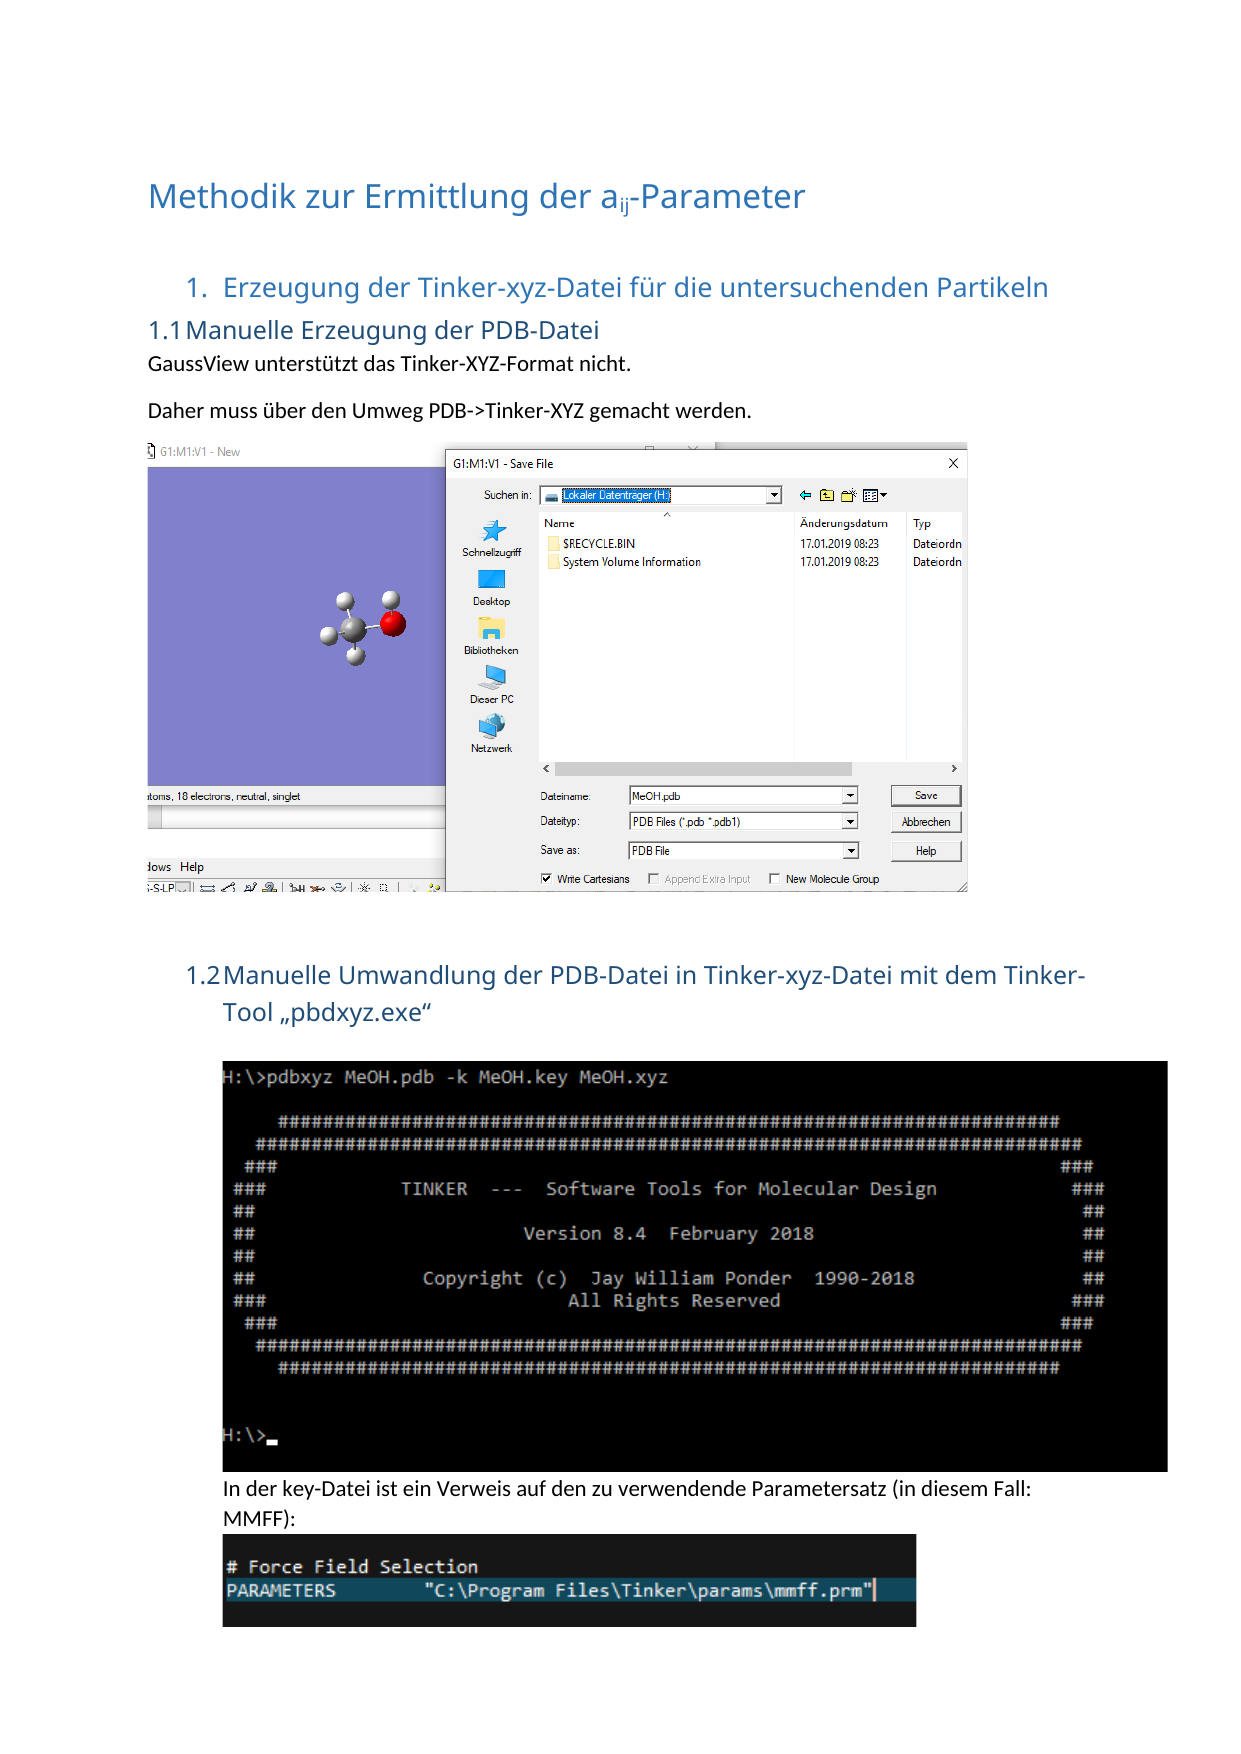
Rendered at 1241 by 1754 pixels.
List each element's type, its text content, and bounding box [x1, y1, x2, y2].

text Daher muss über den Umweg PDB->Tinker-XYZ gemacht werden. [148, 396, 1093, 424]
list In der key-Datei ist ein Verweis auf den zu verwendende Parametersatz (in diesem Fall: MMFF): [223, 1474, 1093, 1532]
subtitle Manuelle Umwandlung der PDB-Datei in Tinker-xyz-Datei mit dem Tinker-Tool „pbdxyz.exe“ [185, 957, 1093, 1028]
picture [222, 1534, 917, 1627]
subtitle Erzeugung der Tinker-xyz-Datei für die untersuchenden Partikeln [185, 268, 1093, 305]
picture [222, 1061, 1168, 1472]
picture [147, 442, 968, 892]
subtitle Methodik zur Ermittlung der aij-Parameter [148, 173, 1093, 218]
subtitle Manuelle Erzeugung der PDB-Datei [148, 312, 1093, 346]
text GaussView unterstützt das Tinker-XYZ-Format nicht. [148, 349, 1093, 377]
